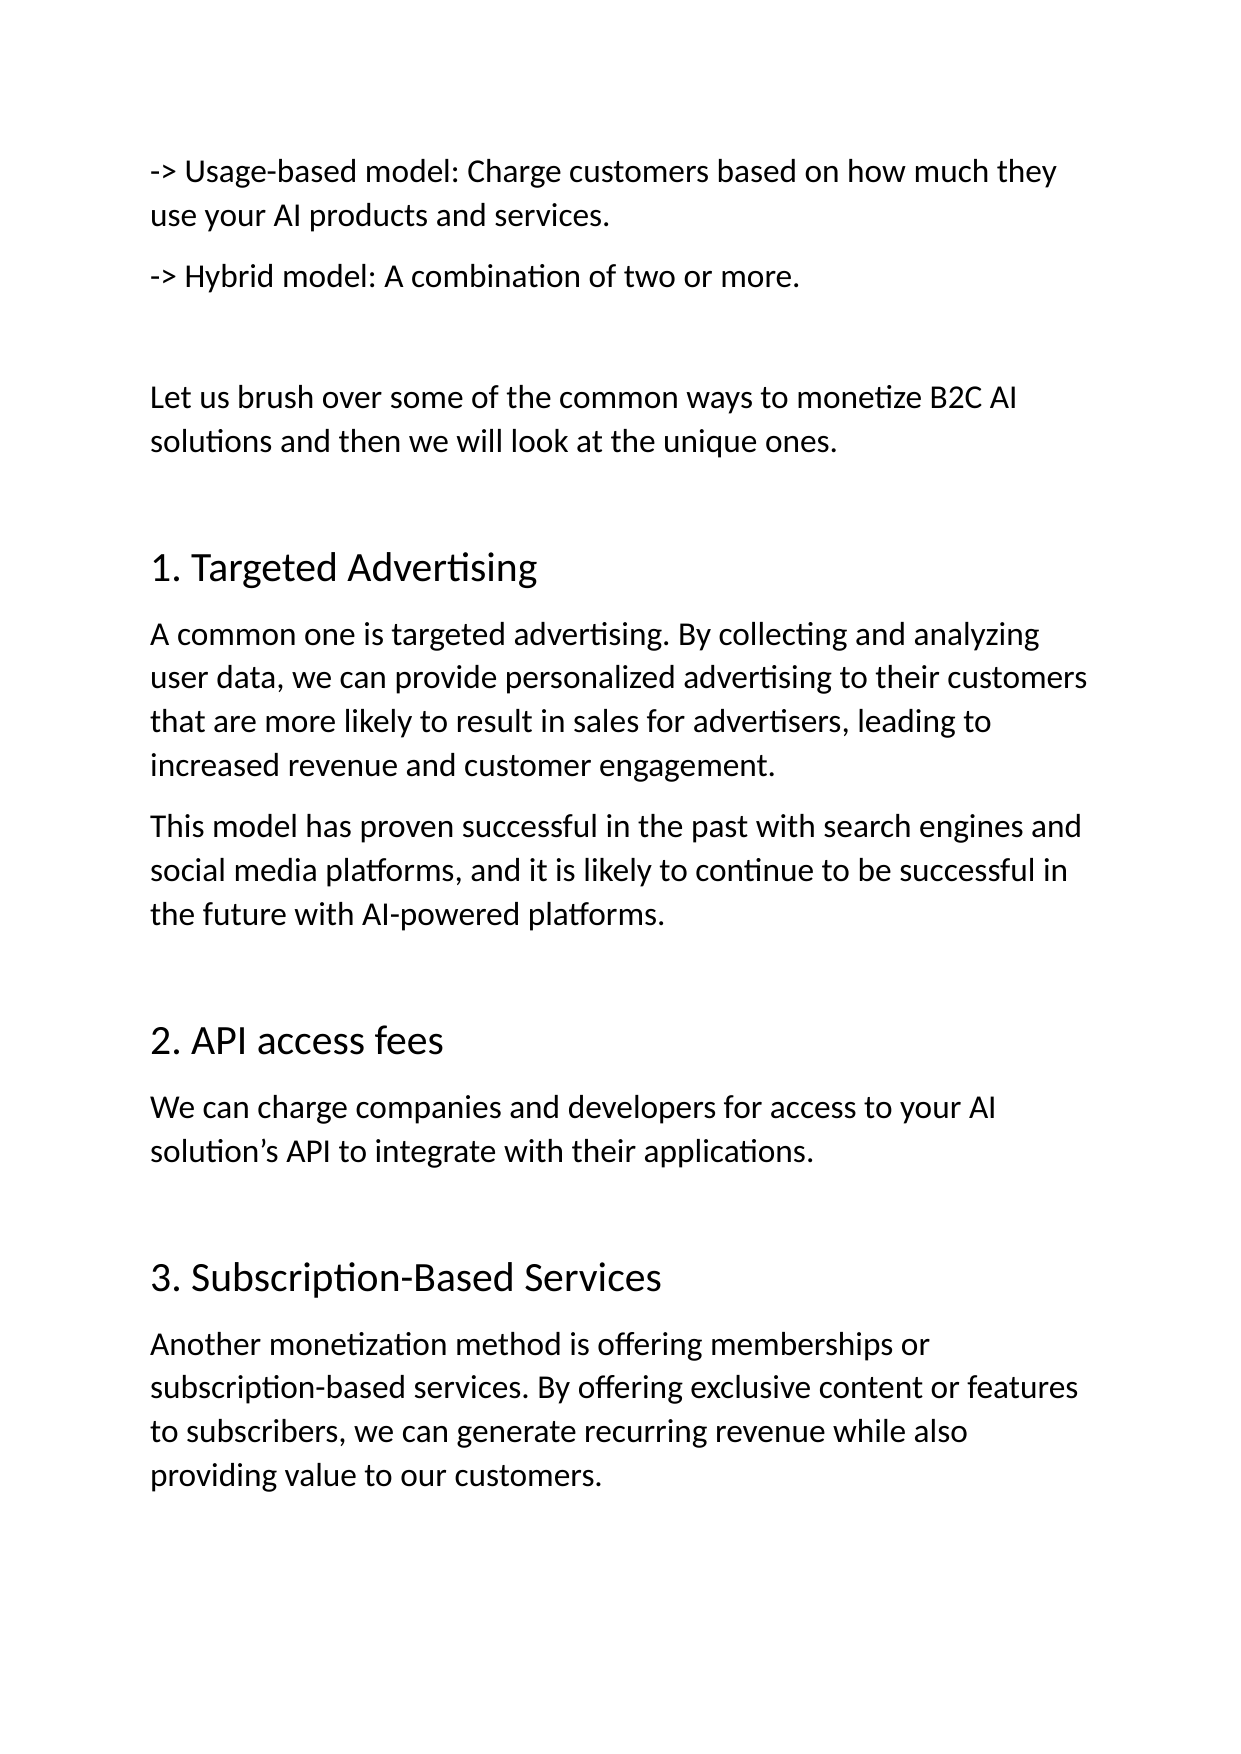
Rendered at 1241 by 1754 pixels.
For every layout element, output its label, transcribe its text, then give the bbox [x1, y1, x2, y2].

text -> Hybrid model: A combination of two or more. [150, 254, 1090, 295]
text 2. API access fees [150, 1014, 1090, 1065]
text A common one is targeted advertising. By collecting and analyzing user data, we can provide personalized advertising to their customers that are more likely to result in sales for advertisers, leading to increased revenue and customer engagement. [150, 613, 1090, 785]
text Let us brush over some of the common ways to monetize B2C AI solutions and then we will look at the unique ones. [150, 376, 1090, 461]
text 1. Targeted Advertising [150, 541, 1090, 592]
text This model has proven successful in the past with search engines and social media platforms, and it is likely to continue to be successful in the future with AI-powered platforms. [150, 805, 1090, 934]
text 3. Subscription-Based Services [150, 1251, 1090, 1302]
text Another monetization method is offering memberships or subscription-based services. By offering exclusive content or features to subscribers, we can generate recurring revenue while also providing value to our customers. [150, 1323, 1090, 1495]
text We can charge companies and developers for access to your AI solution’s API to integrate with their applications. [150, 1086, 1090, 1171]
text -> Usage-based model: Charge customers based on how much they use your AI products and services. [150, 150, 1090, 235]
